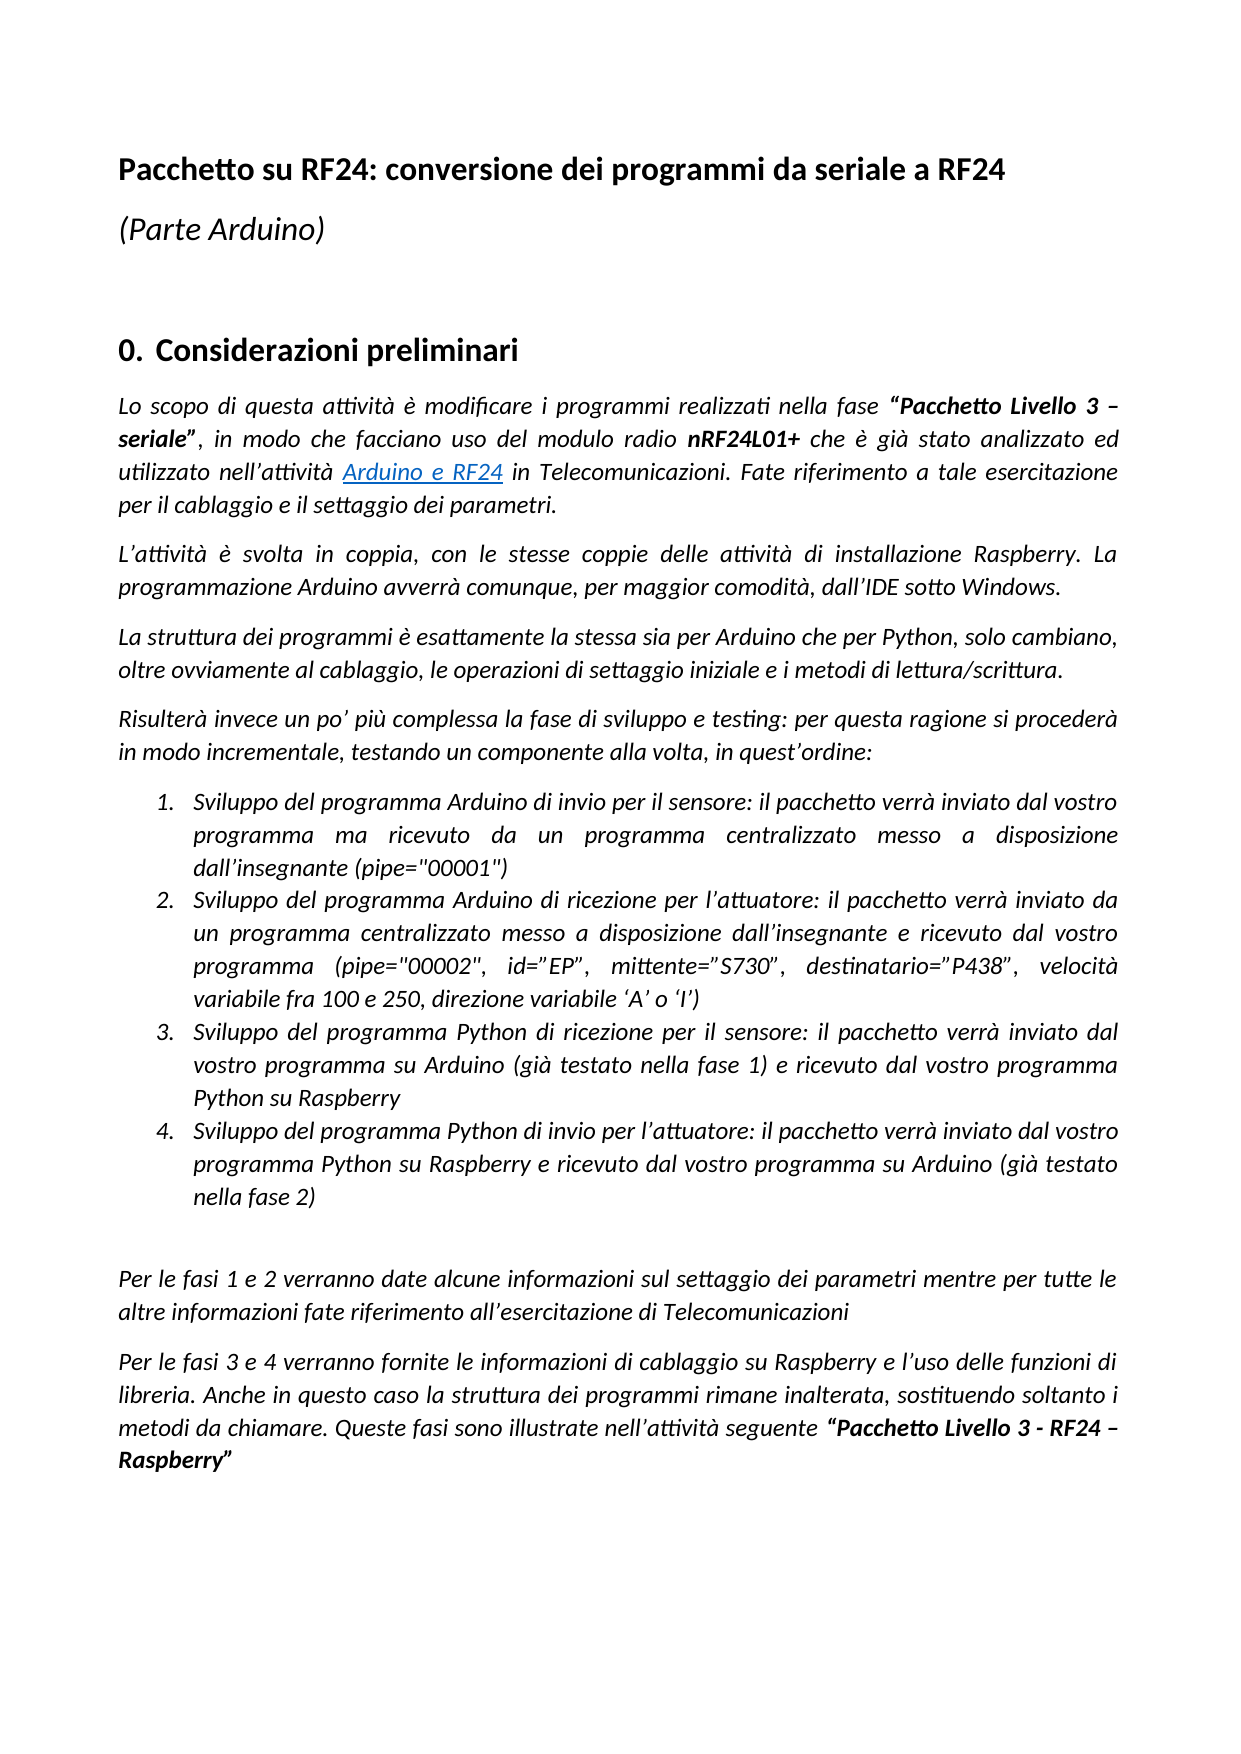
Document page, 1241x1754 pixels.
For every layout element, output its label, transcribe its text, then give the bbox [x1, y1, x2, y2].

text L’attività è svolta in coppia, con le stesse coppie delle attività di installazione Raspberry. La programmazione Arduino avverrà comunque, per maggior comodità, dall’IDE sotto Windows. [118, 538, 1122, 602]
text Lo scopo di questa attività è modificare i programmi realizzati nella fase “Pacchetto Livello 3 – seriale”, in modo che facciano uso del modulo radio nRF24L01+ che è già stato analizzato ed utilizzato nell’attività Arduino e RF24 in Telecomunicazioni. Fate riferimento a tale esercitazione per il cablaggio e il settaggio dei parametri. [118, 390, 1122, 519]
list Considerazioni preliminari [118, 329, 1122, 370]
list Sviluppo del programma Arduino di invio per il sensore: il pacchetto verrà inviato dal vostro programma ma ricevuto da un programma centralizzato messo a disposizione dall’insegnante (pipe="00001") [156, 786, 1122, 882]
list Sviluppo del programma Python di ricezione per il sensore: il pacchetto verrà inviato dal vostro programma su Arduino (già testato nella fase 1) e ricevuto dal vostro programma Python su Raspberry [156, 1016, 1122, 1113]
text Risulterà invece un po’ più complessa la fase di sviluppo e testing: per questa ragione si procederà in modo incrementale, testando un componente alla volta, in quest’ordine: [118, 703, 1122, 767]
list Sviluppo del programma Python di invio per l’attuatore: il pacchetto verrà inviato dal vostro programma Python su Raspberry e ricevuto dal vostro programma su Arduino (già testato nella fase 2) [156, 1115, 1122, 1211]
list Sviluppo del programma Arduino di ricezione per l’attuatore: il pacchetto verrà inviato da un programma centralizzato messo a disposizione dall’insegnante e ricevuto dal vostro programma (pipe="00002", id=”EP”, mittente=”S730”, destinatario=”P438”, velocità variabile fra 100 e 250, direzione variabile ‘A’ o ‘I’) [156, 885, 1122, 1014]
text Per le fasi 1 e 2 verranno date alcune informazioni sul settaggio dei parametri mentre per tutte le altre informazioni fate riferimento all’esercitazione di Telecomunicazioni [118, 1263, 1122, 1327]
text La struttura dei programmi è esattamente la stessa sia per Arduino che per Python, solo cambiano, oltre ovviamente al cablaggio, le operazioni di settaggio iniziale e i metodi di lettura/scrittura. [118, 621, 1122, 684]
text Per le fasi 3 e 4 verranno fornite le informazioni di cablaggio su Raspberry e l’uso delle funzioni di libreria. Anche in questo caso la struttura dei programmi rimane inalterata, sostituendo soltanto i metodi da chiamare. Queste fasi sono illustrate nell’attività seguente “Pacchetto Livello 3 - RF24 – Raspberry” [118, 1346, 1122, 1475]
text (Parte Arduino) [118, 208, 1122, 249]
text Pacchetto su RF24: conversione dei programmi da seriale a RF24 [118, 148, 1122, 188]
